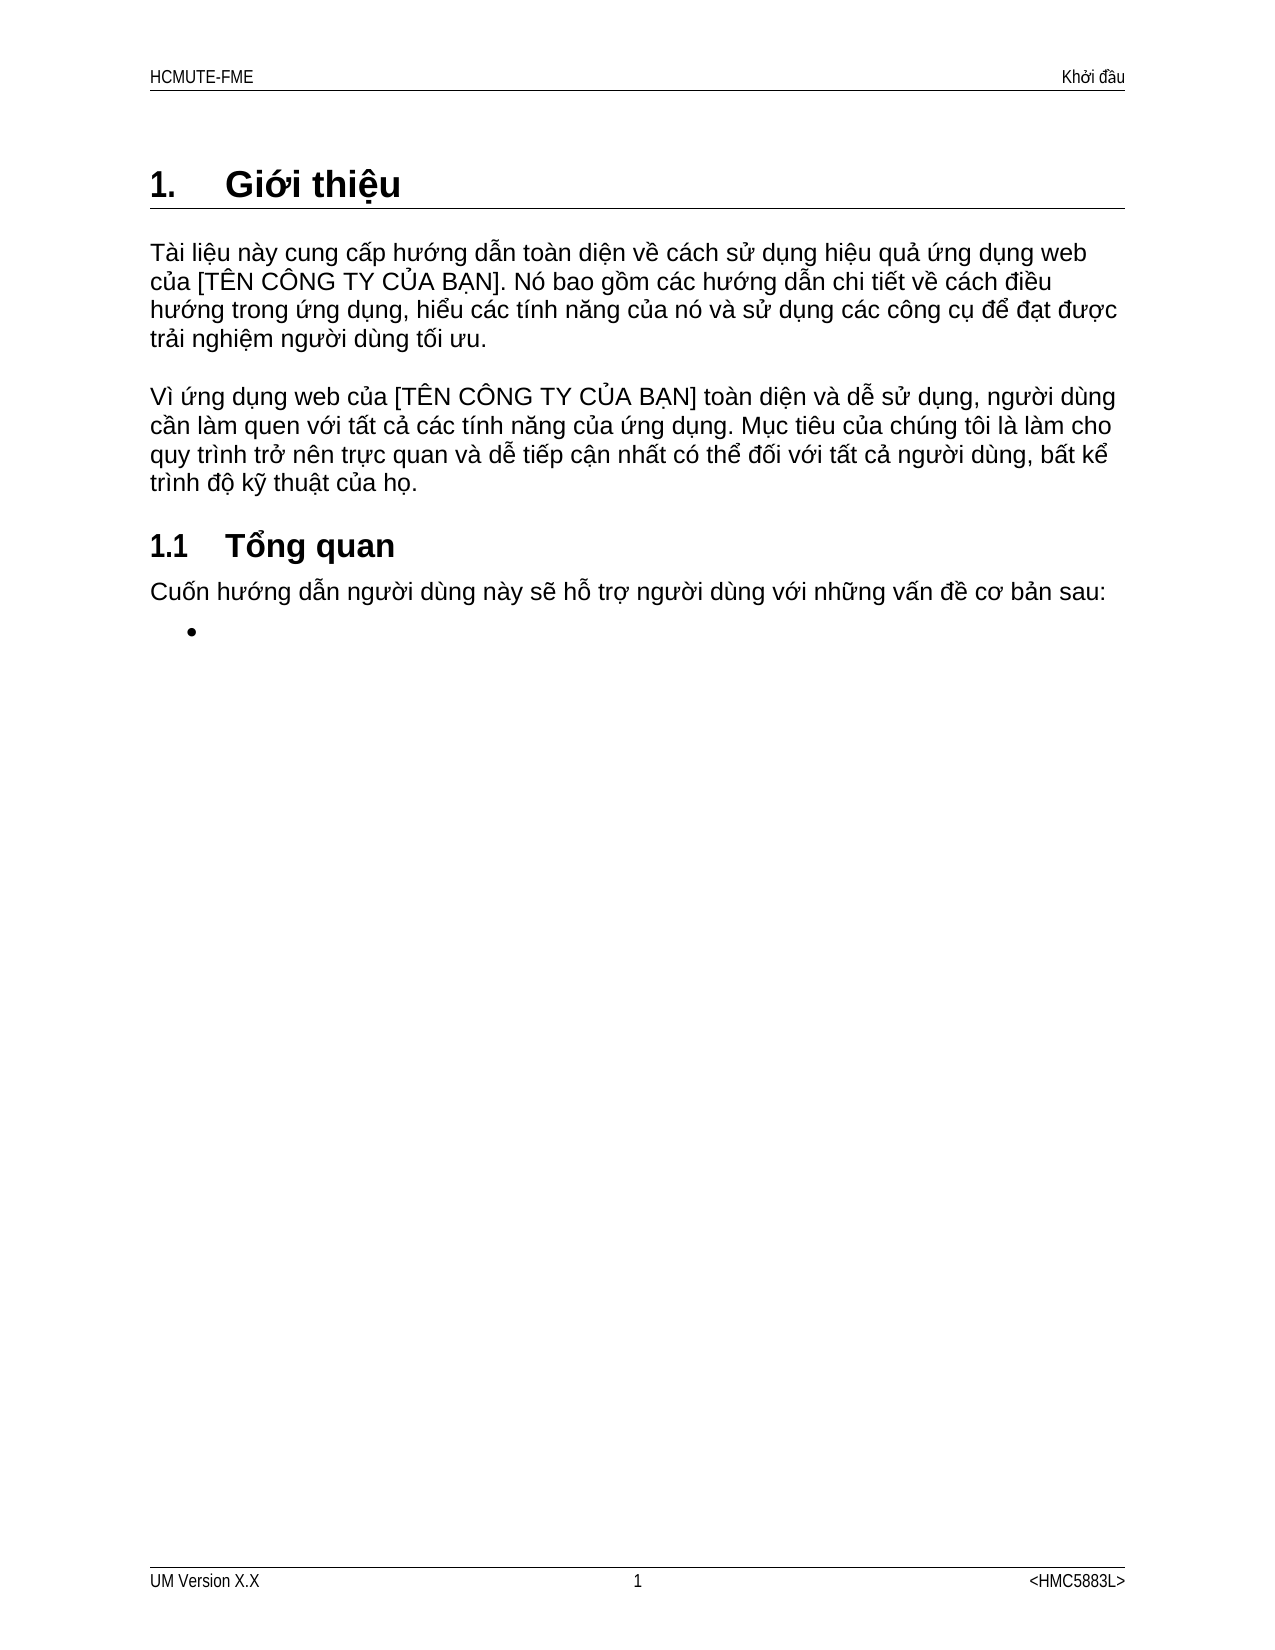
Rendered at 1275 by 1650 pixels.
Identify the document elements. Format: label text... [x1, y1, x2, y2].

text Cuốn hướng dẫn người dùng này sẽ hỗ trợ người dùng với những vấn đề cơ bản sau: [150, 577, 1125, 606]
subtitle Tổng quan [150, 526, 1125, 565]
subtitle Giới thiệu [150, 162, 1125, 208]
text Vì ứng dụng web của [TÊN CÔNG TY CỦA BẠN] toàn diện và dễ sử dụng, người dùng cần làm quen với tất cả các tính năng của ứng dụng. Mục tiêu của chúng tôi là làm cho quy trình trở nên trực quan và dễ tiếp cận nhất có thể đối với tất cả người dùng, bất kể trình độ kỹ thuật của họ. [150, 382, 1125, 497]
text Tài liệu này cung cấp hướng dẫn toàn diện về cách sử dụng hiệu quả ứng dụng web của [TÊN CÔNG TY CỦA BẠN]. Nó bao gồm các hướng dẫn chi tiết về cách điều hướng trong ứng dụng, hiểu các tính năng của nó và sử dụng các công cụ để đạt được trải nghiệm người dùng tối ưu. [150, 238, 1125, 353]
